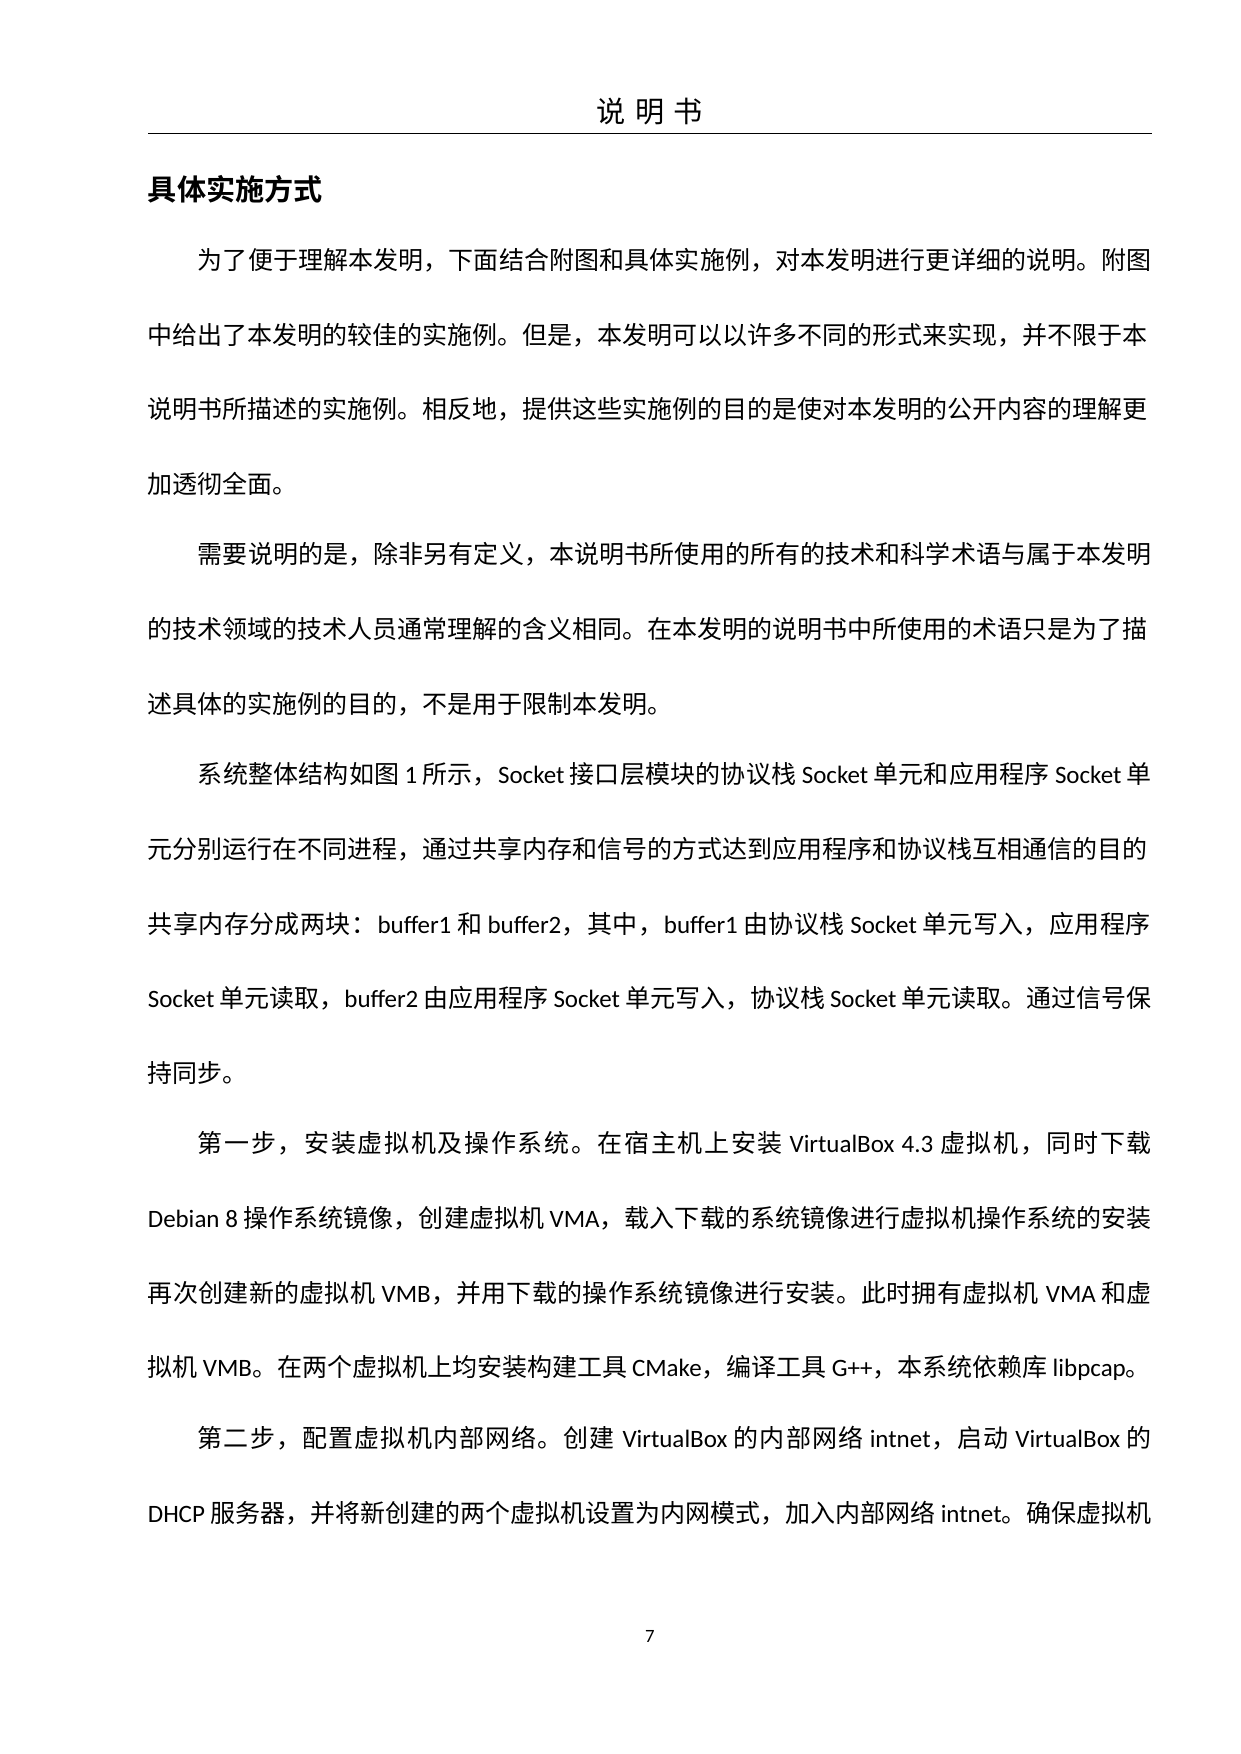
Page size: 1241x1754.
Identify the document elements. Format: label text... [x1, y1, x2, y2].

text 需要说明的是，除非另有定义，本说明书所使用的所有的技术和科学术语与属于本发明的技术领域的技术人员通常理解的含义相同。在本发明的说明书中所使用的术语只是为了描述具体的实施例的目的，不是用于限制本发明。 [148, 521, 1152, 735]
text 为了便于理解本发明，下面结合附图和具体实施例，对本发明进行更详细的说明。附图中给出了本发明的较佳的实施例。但是，本发明可以以许多不同的形式来实现，并不限于本说明书所描述的实施例。相反地，提供这些实施例的目的是使对本发明的公开内容的理解更加透彻全面。 [148, 226, 1152, 515]
subtitle 具体实施方式 [148, 155, 1152, 220]
text 系统整体结构如图1所示，Socket接口层模块的协议栈Socket单元和应用程序Socket单元分别运行在不同进程，通过共享内存和信号的方式达到应用程序和协议栈互相通信的目的。共享内存分成两块：buffer1和buffer2，其中，buffer1由协议栈Socket单元写入，应用程序Socket单元读取，buffer2由应用程序Socket单元写入，协议栈Socket单元读取。通过信号保持同步。 [148, 740, 1152, 1104]
text 第一步，安装虚拟机及操作系统。在宿主机上安装VirtualBox 4.3虚拟机，同时下载Debian 8操作系统镜像，创建虚拟机VMA，载入下载的系统镜像进行虚拟机操作系统的安装。再次创建新的虚拟机VMB，并用下载的操作系统镜像进行安装。此时拥有虚拟机VMA和虚拟机VMB。在两个虚拟机上均安装构建工具CMake，编译工具G++，本系统依赖库libpcap。 [148, 1109, 1152, 1398]
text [148, 1404, 1152, 1544]
